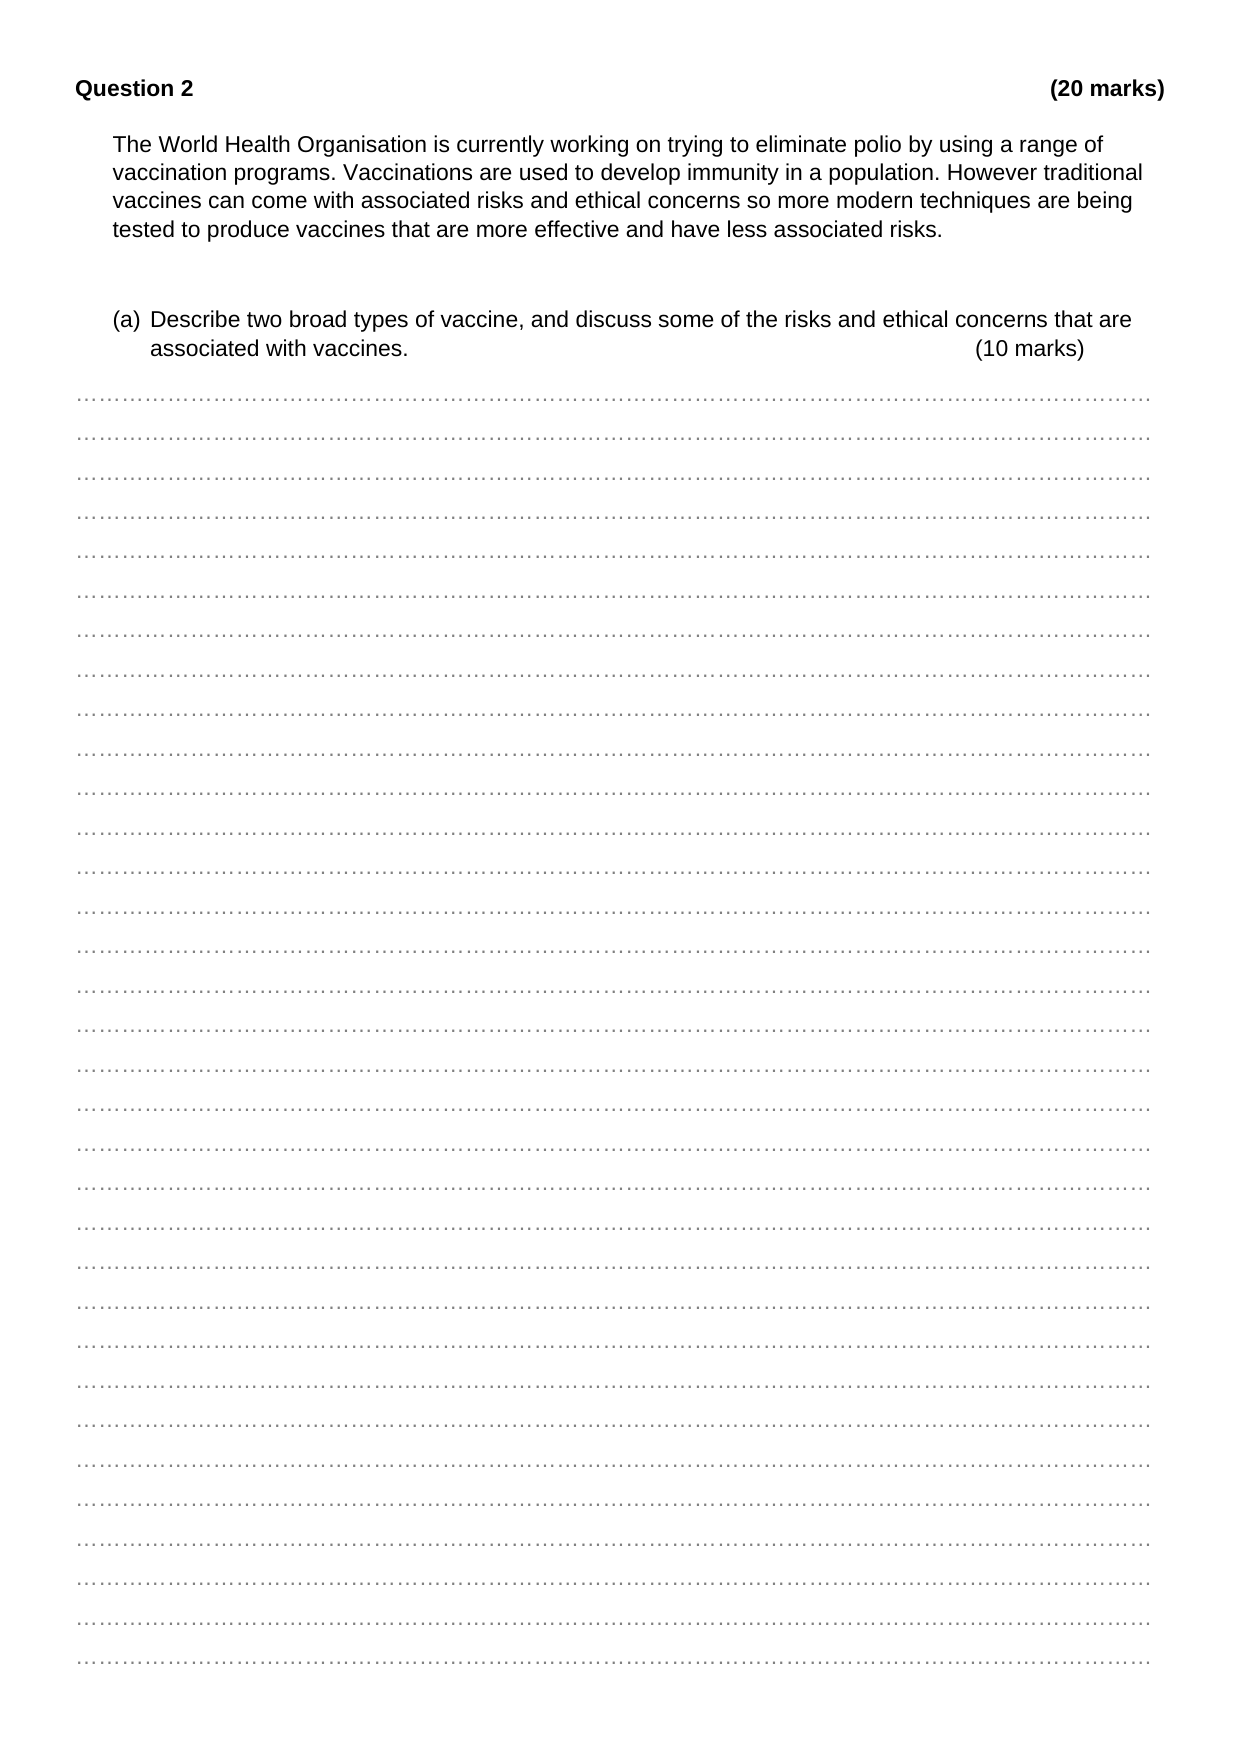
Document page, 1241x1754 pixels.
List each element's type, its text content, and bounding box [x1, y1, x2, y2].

text ……………………………………………………………………………………………………………………………………………………………………………………………………………………………………………………………………………………………………………………………………………………………………………………… [75, 616, 1165, 722]
text ……………………………………………………………………………………………………………………………………………………………………………………………………………………………………………………………………………………………………………………………………………………………………………………… [75, 1564, 1165, 1669]
text ……………………………………………………………………………………………………………………………………………………………………………………………………………………………………………………………………………………………………………………………………………………………………………………… [75, 498, 1165, 603]
text ……………………………………………………………………………………………………………………………………………………………………………………………………………………………………………………………………………………………………………………………………………………………………………………… [75, 1327, 1165, 1432]
text (a) Describe two broad types of vaccine, and discuss some of the risks and ethical concerns that are associated with vaccines. (10 marks) [112, 306, 1165, 361]
text ……………………………………………………………………………………………………………………………………………………………………………………………………………………………………………………………………………………………………………………………………………………………………………………… [75, 853, 1165, 959]
text ……………………………………………………………………………………………………………………………………………………………………………………………………………………………………………………………………………………………………………………………………………………………………………………… [75, 1446, 1165, 1551]
text ……………………………………………………………………………………………………………………………………………………………………………………………………………………………………………………………………………………………………………………………………………………………………………………… [75, 735, 1165, 840]
text ……………………………………………………………………………………………………………………………………………………………………………………………………………………………………………………………………………………………………………………………………………………………………………………… [75, 1090, 1165, 1196]
text ……………………………………………………………………………………………………………………………………………………………………………………………………………………………………………………………………………………………………………………………………………………………………………………… [75, 972, 1165, 1077]
text ……………………………………………………………………………………………………………………………………………………………………………………………………………………………………………………………………………………………………………………………………………………………………………………… [75, 1209, 1165, 1314]
text The World Health Organisation is currently working on trying to eliminate polio by using a range of vaccination programs. Vaccinations are used to develop immunity in a population. However traditional vaccines can come with associated risks and ethical concerns so more modern techniques are being tested to produce vaccines that are more effective and have less associated risks. [112, 131, 1165, 242]
text ……………………………………………………………………………………………………………………………………………………………………………………………………………………………………………………………………………………………………………………………………………………………………………………… [75, 379, 1165, 485]
text Question 2 (20 marks) [75, 75, 1165, 101]
